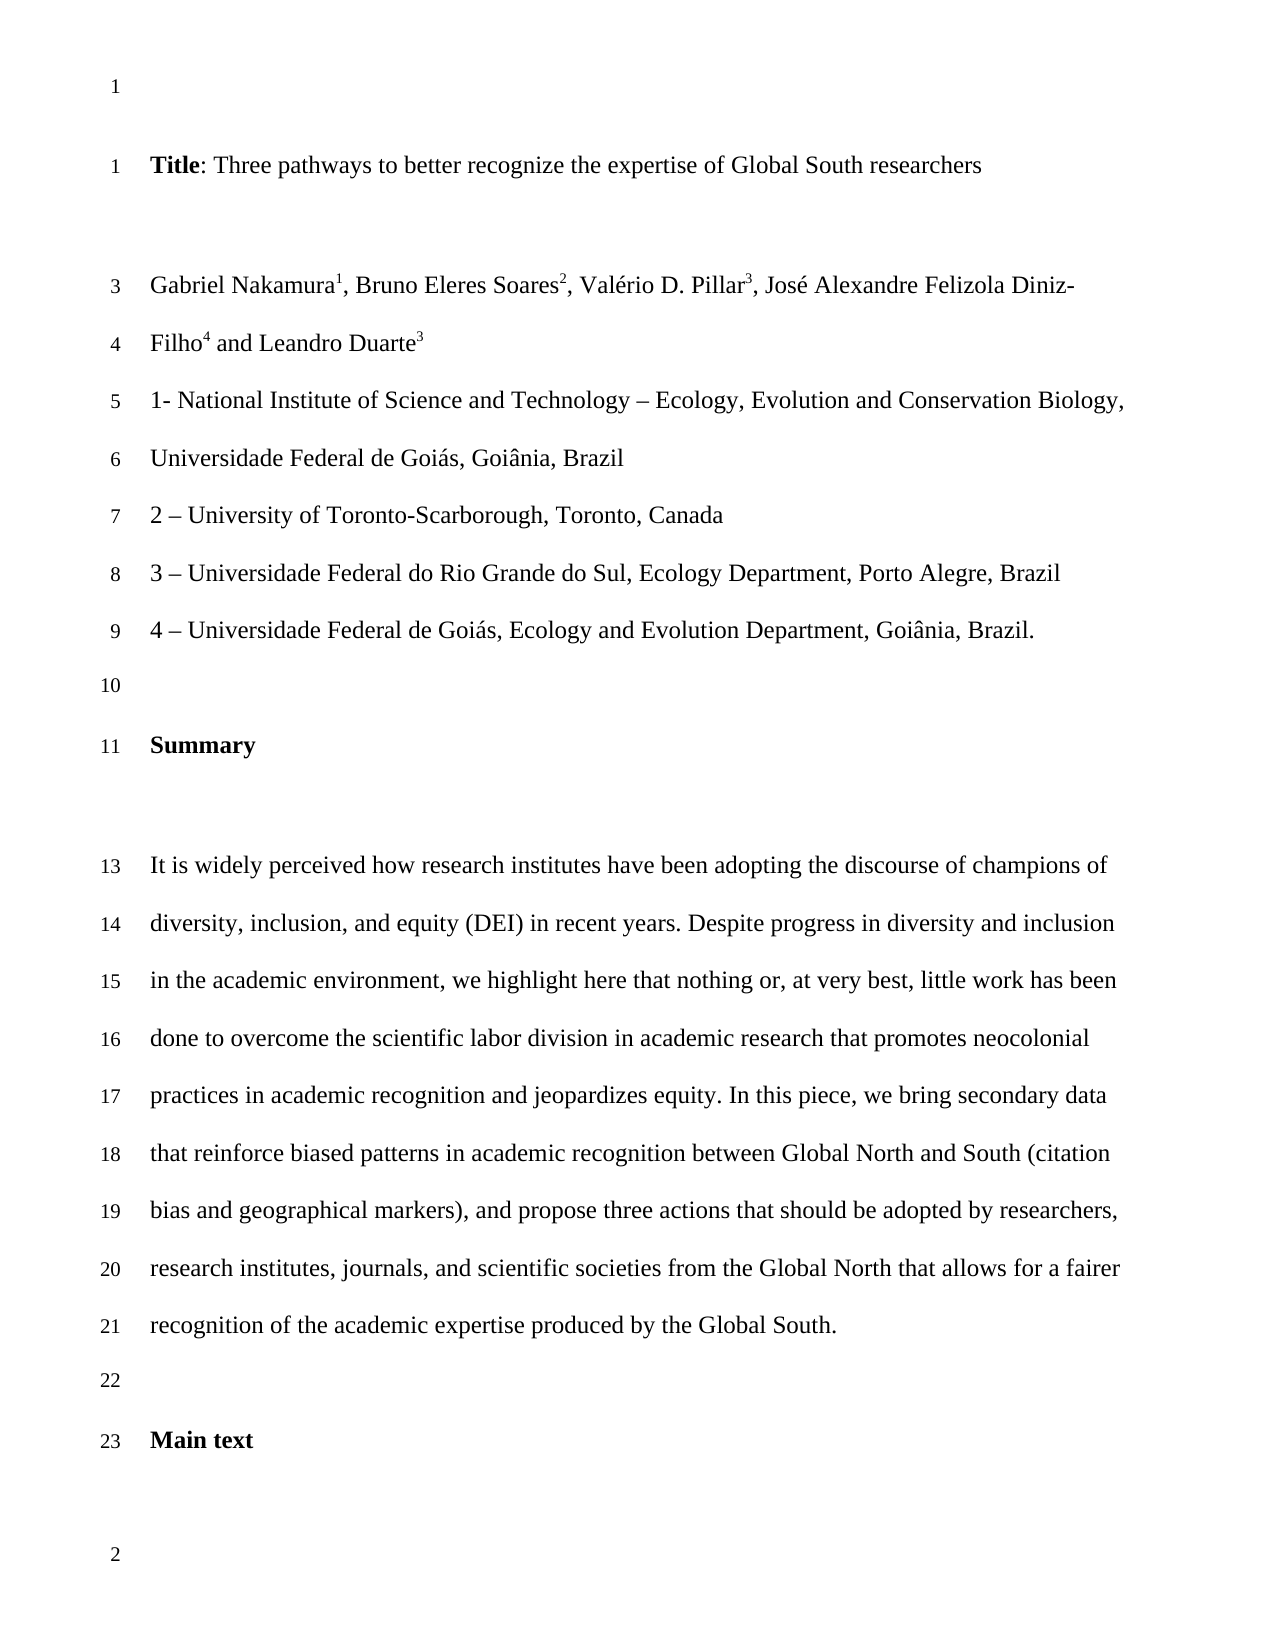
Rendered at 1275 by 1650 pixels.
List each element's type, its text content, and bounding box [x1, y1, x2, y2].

text 2 – University of Toronto-Scarborough, Toronto, Canada [150, 500, 1125, 529]
text Summary [150, 730, 1125, 820]
text 3 – Universidade Federal do Rio Grande do Sul, Ecology Department, Porto Alegre, Brazil [150, 558, 1125, 587]
text 1- National Institute of Science and Technology – Ecology, Evolution and Conservation Biology, Universidade Federal de Goiás, Goiânia, Brazil [150, 385, 1125, 472]
text Gabriel Nakamura1, Bruno Eleres Soares2, Valério D. Pillar3, José Alexandre Felizola Diniz-Filho4 and Leandro Duarte3 [150, 270, 1125, 357]
text Main text [150, 1426, 1125, 1454]
text Title: Three pathways to better recognize the expertise of Global South researchers [150, 150, 1125, 240]
text 4 – Universidade Federal de Goiás, Ecology and Evolution Department, Goiânia, Brazil. [150, 615, 1125, 644]
text It is widely perceived how research institutes have been adopting the discourse of champions of diversity, inclusion, and equity (DEI) in recent years. Despite progress in diversity and inclusion in the academic environment, we highlight here that nothing or, at very best, little work has been done to overcome the scientific labor division in academic research that promotes neocolonial practices in academic recognition and jeopardizes equity. In this piece, we bring secondary data that reinforce biased patterns in academic recognition between Global North and South (citation bias and geographical markers), and propose three actions that should be adopted by researchers, research institutes, journals, and scientific societies from the Global North that allows for a fairer recognition of the academic expertise produced by the Global South. [150, 851, 1125, 1339]
